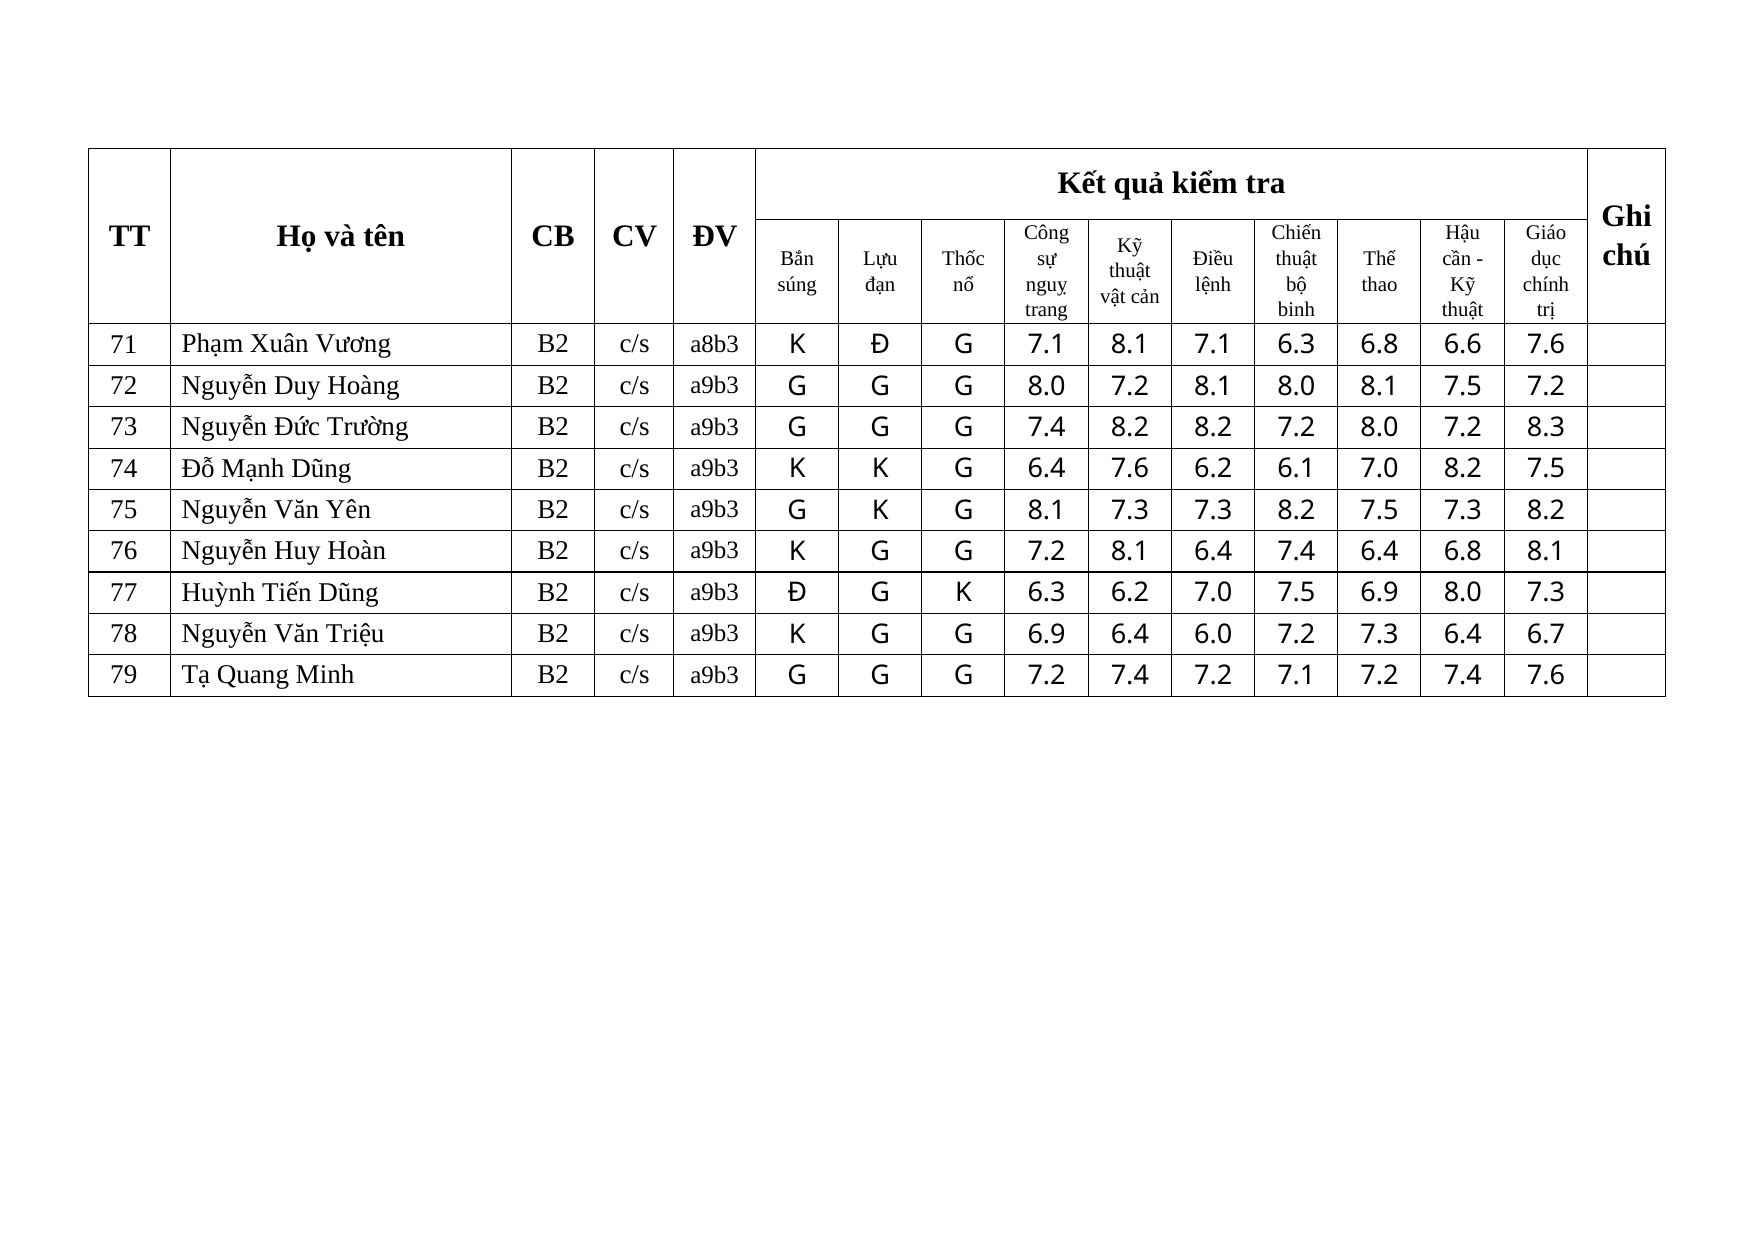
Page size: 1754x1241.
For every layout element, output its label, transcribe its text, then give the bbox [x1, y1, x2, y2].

table_cell G [922, 366, 1004, 406]
table_cell 6.4 [1005, 449, 1088, 489]
table_cell c/s [595, 655, 673, 696]
table_cell B2 [512, 324, 594, 365]
table_cell [89, 449, 170, 489]
table_cell Giáo dục chính trị [1505, 220, 1587, 323]
table_cell 8.0 [1421, 573, 1504, 613]
table_cell B2 [512, 531, 594, 571]
table_cell B2 [512, 490, 594, 530]
table_cell [1588, 655, 1665, 696]
table_cell 7.2 [1172, 655, 1254, 696]
table_cell 7.0 [1172, 573, 1254, 613]
table_header TT [89, 149, 170, 323]
table_header Kết quả kiểm tra [756, 149, 1587, 218]
table_cell 6.4 [1172, 531, 1254, 571]
table_cell 8.2 [1421, 449, 1504, 489]
table_cell 7.4 [1005, 407, 1088, 447]
table_cell c/s [595, 531, 673, 571]
table_cell [1588, 490, 1665, 530]
table_cell g [756, 490, 838, 530]
table_cell 6.7 [1505, 614, 1587, 654]
table_cell G [922, 449, 1004, 489]
table_cell G [839, 655, 921, 696]
table_cell 6.2 [1089, 573, 1171, 613]
table_cell [89, 490, 170, 530]
table_cell [89, 324, 170, 365]
table_header Ghi chú [1588, 149, 1665, 323]
table_cell a9b3 [674, 531, 755, 571]
table_cell G [839, 573, 921, 613]
table_cell Nguyễn Văn Yên [171, 490, 511, 530]
table_cell 7.3 [1172, 490, 1254, 530]
table_cell 7.1 [1255, 655, 1337, 696]
table_cell k [756, 324, 838, 365]
table_cell 7.5 [1255, 573, 1337, 613]
table_header CV [595, 149, 673, 323]
table_cell B2 [512, 366, 594, 406]
table_cell G [839, 614, 921, 654]
table_cell 7.1 [1172, 324, 1254, 365]
table_cell 7.3 [1338, 614, 1420, 654]
table_cell 6.9 [1005, 614, 1088, 654]
table_cell [1588, 614, 1665, 654]
table_cell c/s [595, 407, 673, 447]
table_cell 7.5 [1505, 449, 1587, 489]
table_cell 7.3 [1505, 573, 1587, 613]
table_cell B2 [512, 449, 594, 489]
table_cell a9b3 [674, 490, 755, 530]
table_cell Đỗ Mạnh Dũng [171, 449, 511, 489]
table_cell a9b3 [674, 614, 755, 654]
table_cell 7.1 [1005, 324, 1088, 365]
table_cell 6.8 [1421, 531, 1504, 571]
table_cell 8.0 [1005, 366, 1088, 406]
table_cell Chiến thuật bộ binh [1255, 220, 1337, 323]
table_cell 7.2 [1338, 655, 1420, 696]
table_cell G [922, 655, 1004, 696]
table_cell 6.1 [1255, 449, 1337, 489]
table_cell 7.2 [1255, 407, 1337, 447]
table_cell 7.2 [1089, 366, 1171, 406]
table_cell 8.1 [1089, 324, 1171, 365]
table_cell Đ [839, 324, 921, 365]
table_cell [1588, 407, 1665, 447]
table_cell g [756, 407, 838, 447]
table_cell 7.3 [1089, 490, 1171, 530]
table_cell K [756, 614, 838, 654]
table_cell 7.2 [1421, 407, 1504, 447]
table_cell c/s [595, 614, 673, 654]
table_cell 6.3 [1255, 324, 1337, 365]
table_cell [1588, 449, 1665, 489]
table_cell c/s [595, 490, 673, 530]
table_header ĐV [674, 149, 755, 323]
table_cell [89, 614, 170, 654]
table_cell G [922, 531, 1004, 571]
table_cell 7.4 [1255, 531, 1337, 571]
table_cell 6.4 [1421, 614, 1504, 654]
table_cell B2 [512, 573, 594, 613]
table_cell 8.1 [1089, 531, 1171, 571]
table_cell G [839, 366, 921, 406]
table_cell c/s [595, 449, 673, 489]
table_cell Điều lệnh [1172, 220, 1254, 323]
table_cell 8.0 [1255, 366, 1337, 406]
table_header CB [512, 149, 594, 323]
table_cell Lựu đạn [839, 220, 921, 323]
table_cell 7.6 [1505, 324, 1587, 365]
table_cell Nguyễn Duy Hoàng [171, 366, 511, 406]
table_cell [89, 573, 170, 613]
table_cell G [922, 490, 1004, 530]
table_cell 6.9 [1338, 573, 1420, 613]
table_cell G [839, 407, 921, 447]
table_cell Công sự nguỵ trang [1005, 220, 1088, 323]
table_cell Thốc nổ [922, 220, 1004, 323]
table_cell B2 [512, 614, 594, 654]
table_cell [1588, 573, 1665, 613]
table_cell 8.2 [1505, 490, 1587, 530]
table_cell 8.0 [1338, 407, 1420, 447]
table_cell K [922, 573, 1004, 613]
table_cell 7.6 [1089, 449, 1171, 489]
table_cell 7.6 [1505, 655, 1587, 696]
table_cell 8.1 [1338, 366, 1420, 406]
table_cell G [922, 614, 1004, 654]
table_cell Huỳnh Tiến Dũng [171, 573, 511, 613]
table_cell 8.2 [1255, 490, 1337, 530]
table_cell Phạm Xuân Vương [171, 324, 511, 365]
table_cell Nguyễn Đức Trường [171, 407, 511, 447]
table_cell 7.2 [1005, 531, 1088, 571]
table_cell 6.3 [1005, 573, 1088, 613]
table_cell [89, 655, 170, 696]
table_cell 6.4 [1089, 614, 1171, 654]
table_cell a9b3 [674, 407, 755, 447]
table_cell Kỹ thuật vật cản [1089, 220, 1171, 323]
table_cell 7.4 [1421, 655, 1504, 696]
table_cell c/s [595, 573, 673, 613]
table_cell [1588, 531, 1665, 571]
table_header Họ và tên [171, 149, 511, 323]
table_cell k [756, 449, 838, 489]
table_cell B2 [512, 407, 594, 447]
table_cell c/s [595, 324, 673, 365]
table_cell g [756, 655, 838, 696]
table_cell 7.5 [1338, 490, 1420, 530]
table_cell [89, 407, 170, 447]
table_cell G [922, 407, 1004, 447]
table_cell G [922, 324, 1004, 365]
table_cell 7.5 [1421, 366, 1504, 406]
table_cell Thể thao [1338, 220, 1420, 323]
table_cell c/s [595, 366, 673, 406]
table_cell [89, 366, 170, 406]
table_cell 7.3 [1421, 490, 1504, 530]
table_cell Đ [756, 573, 838, 613]
table_cell a9b3 [674, 366, 755, 406]
table_cell Hậu cần - Kỹ thuật [1421, 220, 1504, 323]
table_cell 8.1 [1005, 490, 1088, 530]
table_cell K [839, 490, 921, 530]
table_cell a9b3 [674, 655, 755, 696]
table_cell 8.1 [1172, 366, 1254, 406]
table_cell a9b3 [674, 449, 755, 489]
table_cell 7.2 [1505, 366, 1587, 406]
table_cell g [756, 366, 838, 406]
table_cell 6.0 [1172, 614, 1254, 654]
table_cell Bắn súng [756, 220, 838, 323]
table_cell 6.6 [1421, 324, 1504, 365]
table_cell 8.2 [1089, 407, 1171, 447]
table_cell 8.3 [1505, 407, 1587, 447]
table_cell 8.2 [1172, 407, 1254, 447]
table_cell 6.8 [1338, 324, 1420, 365]
table_cell 8.1 [1505, 531, 1587, 571]
table_cell B2 [512, 655, 594, 696]
table_cell [1588, 366, 1665, 406]
table_cell Tạ Quang Minh [171, 655, 511, 696]
table_cell 7.2 [1005, 655, 1088, 696]
table_cell 6.2 [1172, 449, 1254, 489]
table_cell [1588, 324, 1665, 365]
table_cell [89, 531, 170, 571]
table_cell 7.0 [1338, 449, 1420, 489]
table_cell 7.4 [1089, 655, 1171, 696]
table_cell G [839, 531, 921, 571]
table_cell a9b3 [674, 573, 755, 613]
table_cell Nguyễn Văn Triệu [171, 614, 511, 654]
table_cell K [839, 449, 921, 489]
table_cell k [756, 531, 838, 571]
table_cell a8b3 [674, 324, 755, 365]
table_cell 6.4 [1338, 531, 1420, 571]
table_cell Nguyễn Huy Hoàn [171, 531, 511, 571]
table_cell 7.2 [1255, 614, 1337, 654]
